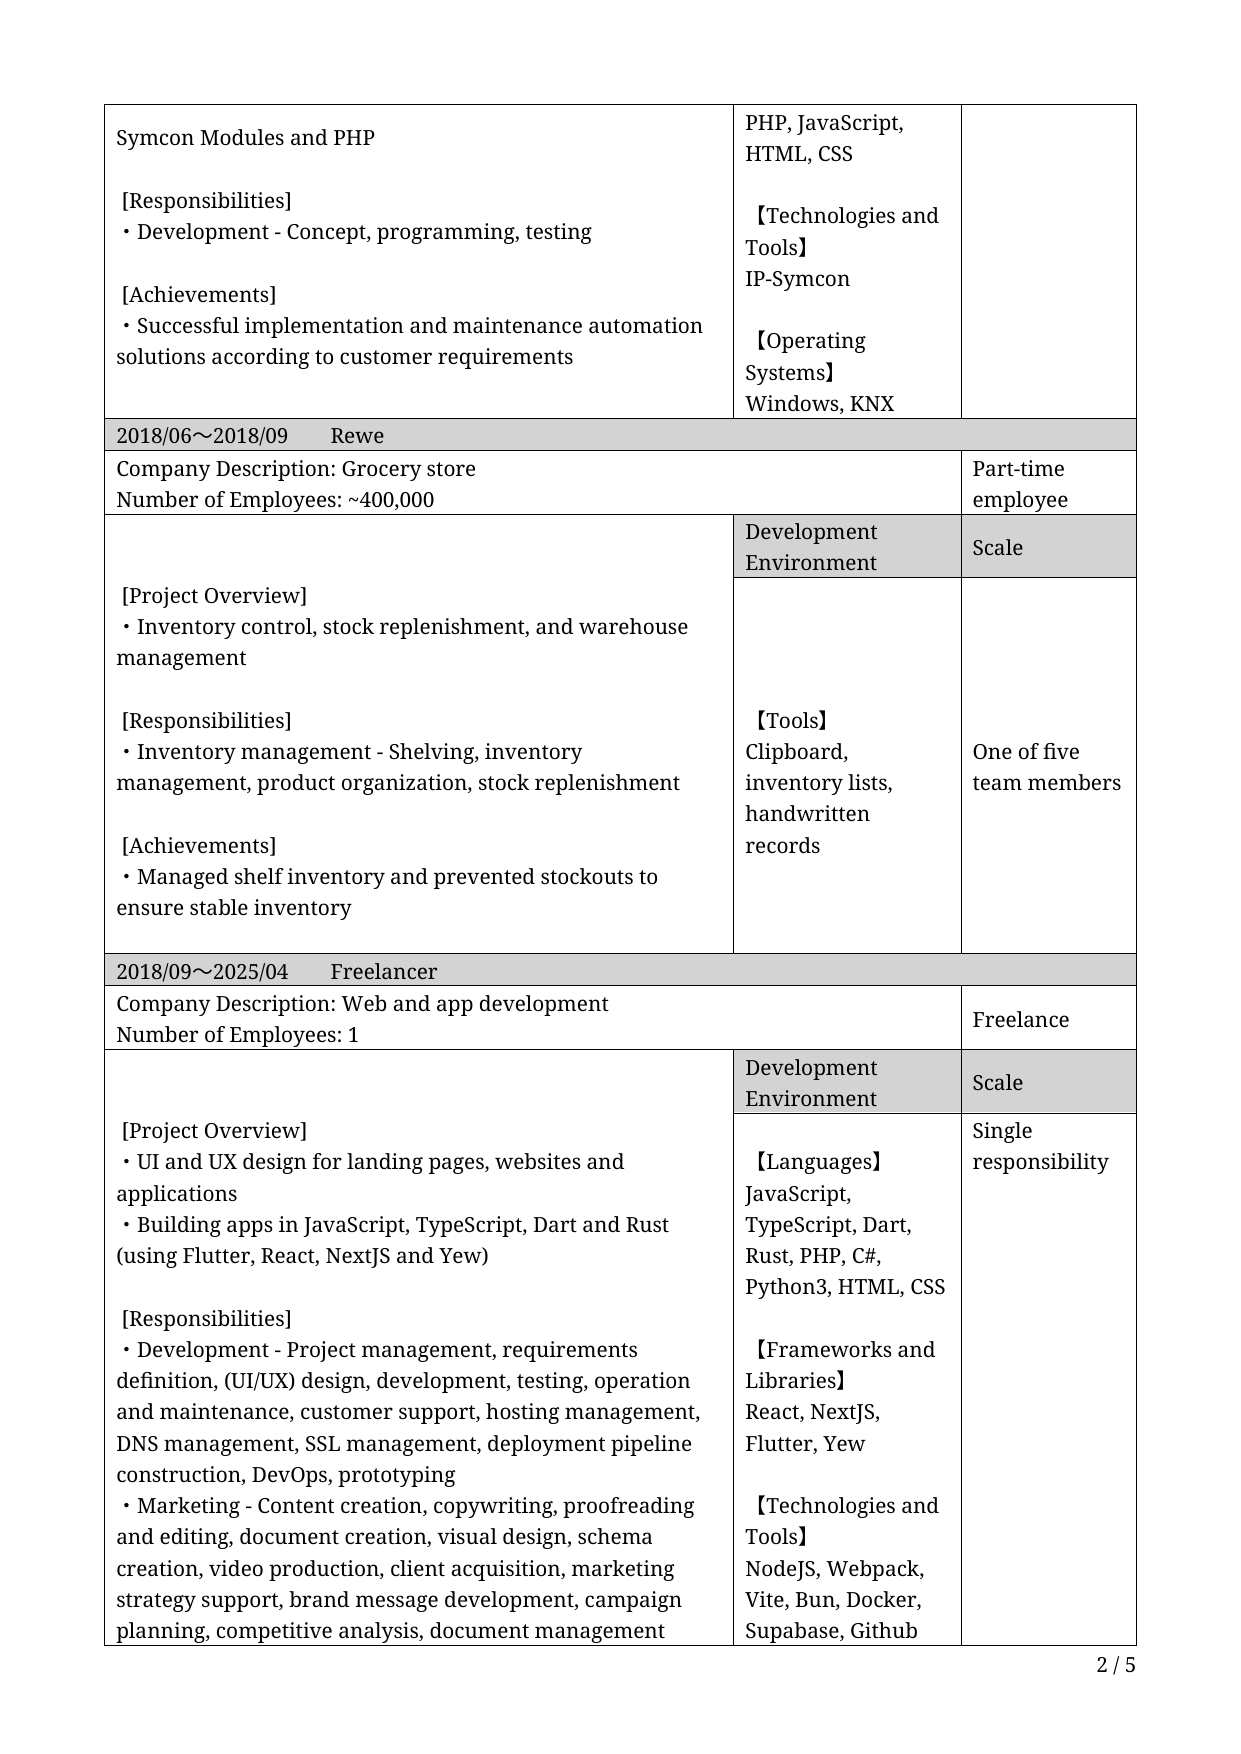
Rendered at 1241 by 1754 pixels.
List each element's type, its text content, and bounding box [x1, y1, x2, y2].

table_cell Development Environment [734, 1050, 961, 1112]
table_cell Freelance [962, 986, 1136, 1049]
table_cell Scale [962, 1050, 1136, 1112]
table_cell Company Description: Web and app development Number of Employees: 1 [105, 986, 734, 1049]
table_cell Development Environment [734, 515, 961, 577]
table_cell [734, 419, 961, 450]
table_cell [961, 419, 1136, 450]
table_cell 【Tools】 Clipboard, inventory lists, handwritten records [734, 578, 961, 953]
table_cell Company Description: Grocery store Number of Employees: ~400,000 [105, 451, 734, 513]
table_cell [734, 954, 961, 985]
table_cell [961, 954, 1136, 985]
table_cell [Project Overview] ・Inventory control, stock replenishment, and warehouse management [Responsibilities] ・Inventory management - Shelving, inventory management, product organization, stock replenishment [Achievements] ・Managed shelf inventory and prevented stockouts to ensure stable inventory [105, 577, 733, 953]
table_cell [105, 515, 733, 577]
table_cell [105, 1113, 733, 1645]
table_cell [734, 1114, 961, 1645]
table_cell 2018/09～2025/04 Freelancer [105, 954, 734, 985]
table_cell [105, 1050, 733, 1112]
table_cell Part-time employee [962, 451, 1136, 513]
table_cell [962, 1114, 1136, 1645]
table_cell [734, 986, 961, 1049]
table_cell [734, 105, 961, 418]
table_cell One of five team members [962, 578, 1136, 953]
table_cell [734, 451, 961, 513]
table_cell 2018/06～2018/09 Rewe [105, 419, 734, 450]
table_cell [962, 105, 1136, 418]
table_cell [105, 105, 733, 418]
table_cell Scale [962, 515, 1136, 577]
